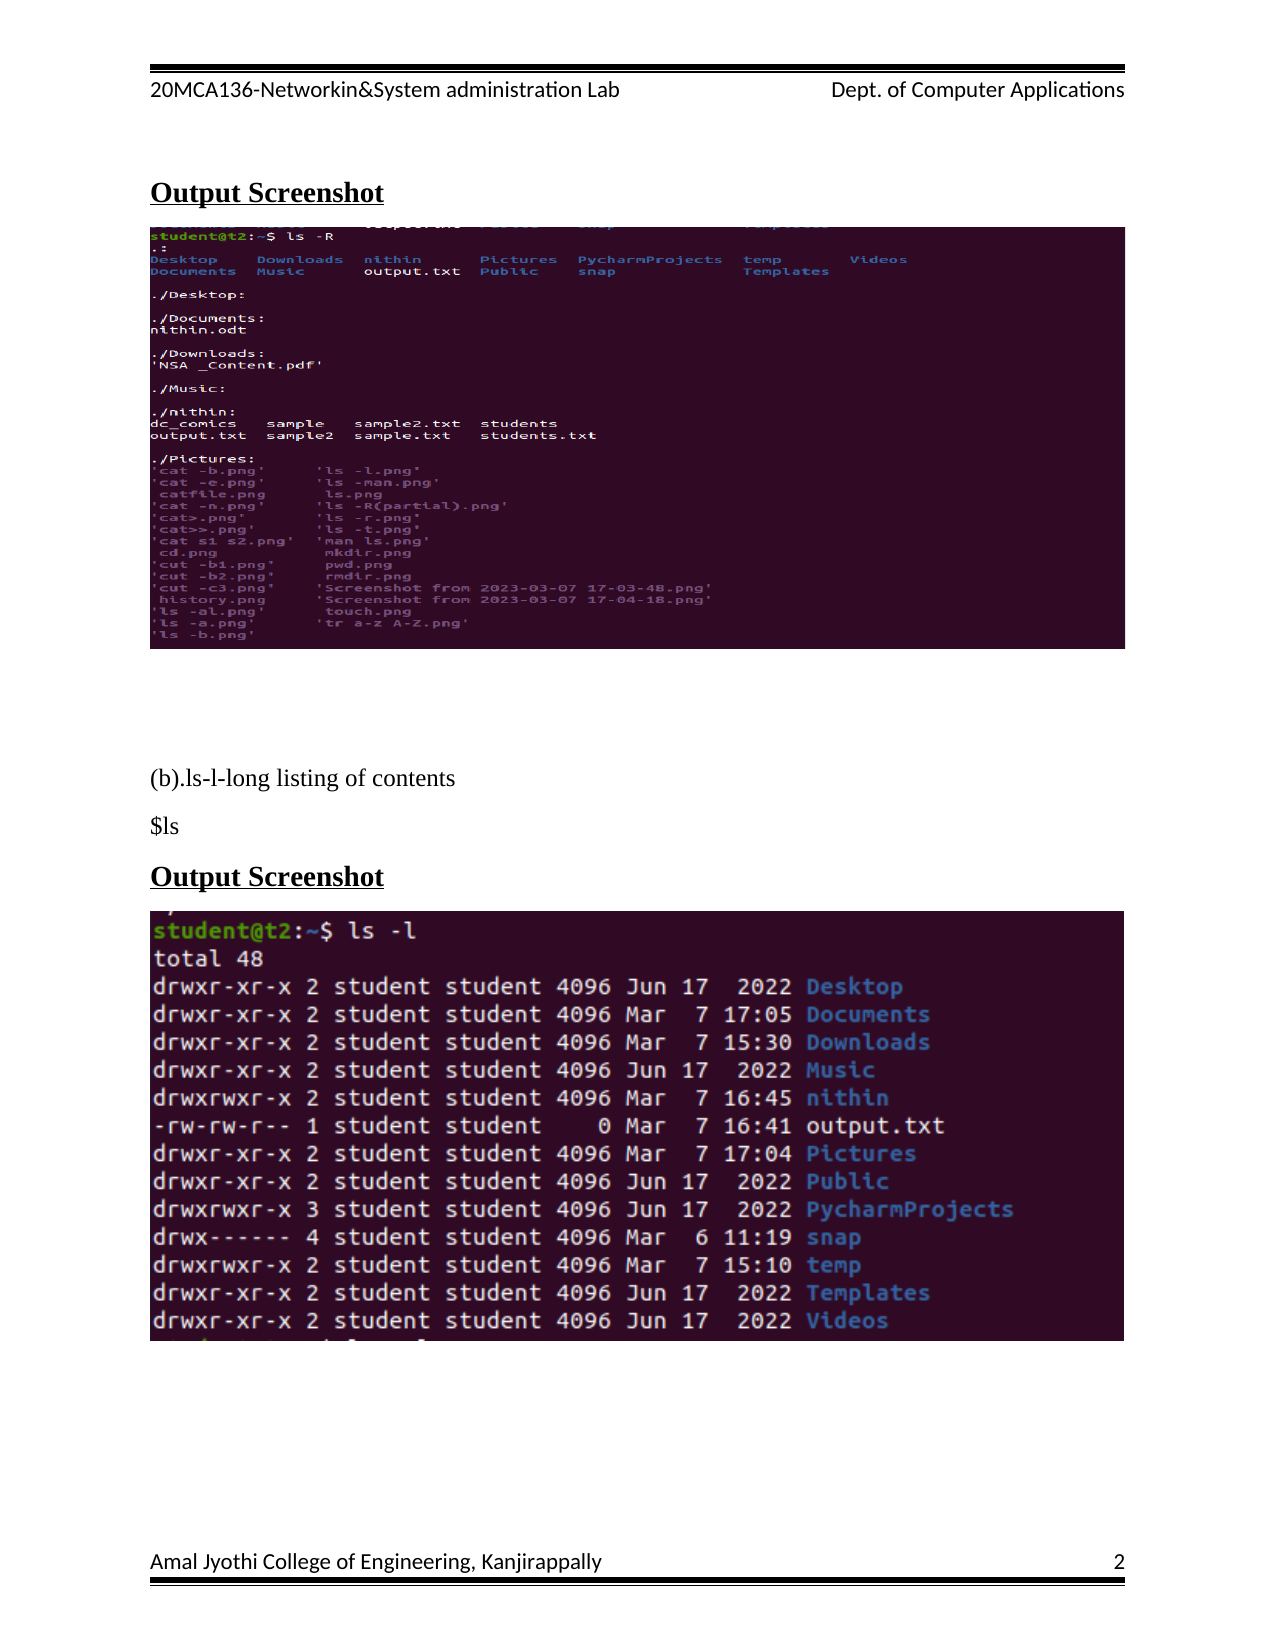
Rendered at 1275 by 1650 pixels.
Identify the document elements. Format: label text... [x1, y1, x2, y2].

text $ls [150, 811, 1125, 840]
text Output Screenshot [150, 859, 1125, 892]
text (b).ls-l-long listing of contents [150, 763, 1125, 792]
picture [150, 911, 1124, 1341]
picture [150, 227, 1125, 649]
text Output Screenshot [150, 175, 1125, 208]
